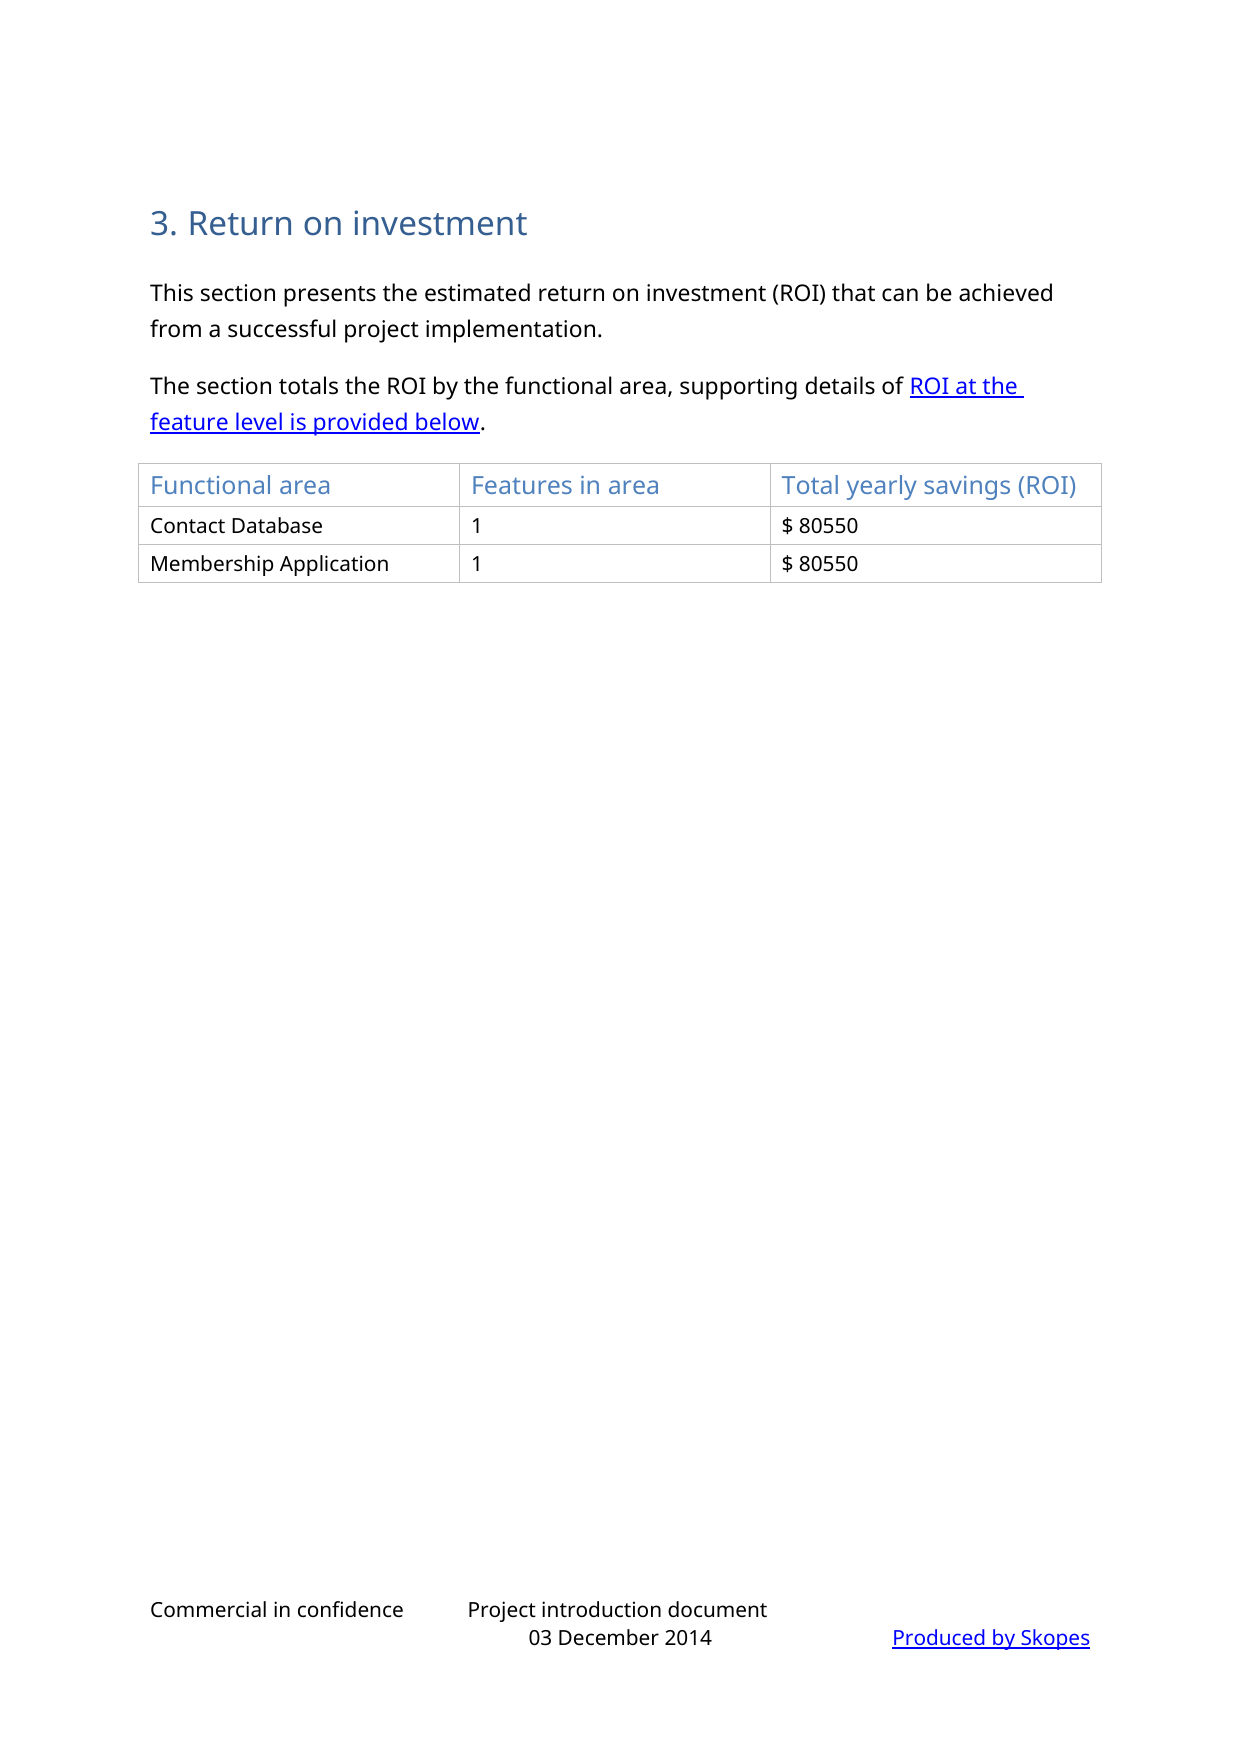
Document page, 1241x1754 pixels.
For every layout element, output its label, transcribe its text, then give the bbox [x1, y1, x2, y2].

table_cell Contact Database [139, 507, 459, 544]
table_cell 1 [460, 507, 770, 544]
table_header Functional area [139, 464, 459, 506]
table_header Total yearly savings (ROI) [771, 464, 1101, 506]
text This section presents the estimated return on investment (ROI) that can be achieved from a successful project implementation. [150, 277, 1090, 344]
table_cell $ 80550 [771, 545, 1101, 582]
subtitle Return on investment [150, 200, 1090, 245]
table_header Features in area [460, 464, 770, 506]
table_cell Membership Application [139, 545, 459, 582]
text The section totals the ROI by the functional area, supporting details of ROI at the feature level is provided below. [150, 370, 1090, 437]
table_cell $ 80550 [771, 507, 1101, 544]
table_cell 1 [460, 545, 770, 582]
